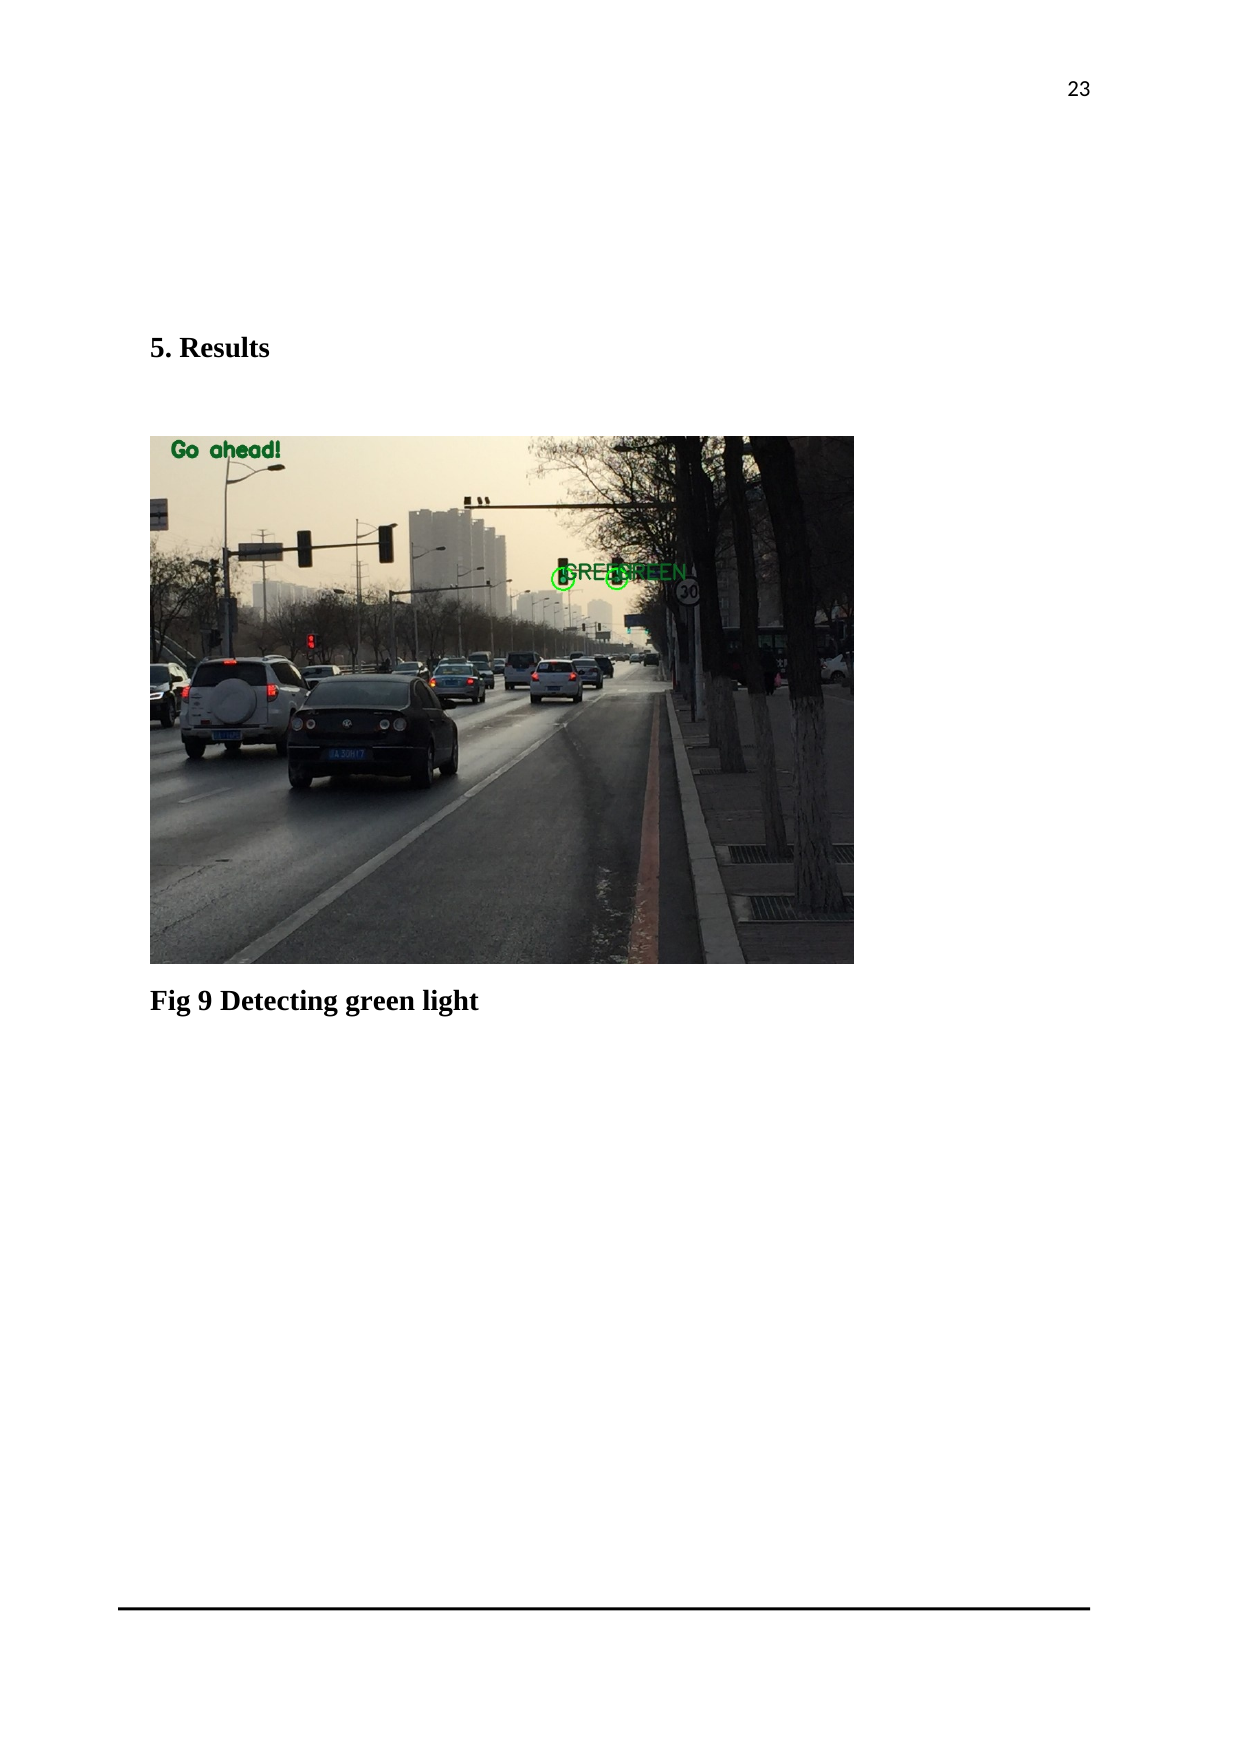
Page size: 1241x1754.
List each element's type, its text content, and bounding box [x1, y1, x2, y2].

text Fig 9 Detecting green light [150, 983, 1090, 1016]
text 5. Results [150, 330, 1090, 364]
picture [150, 436, 854, 964]
